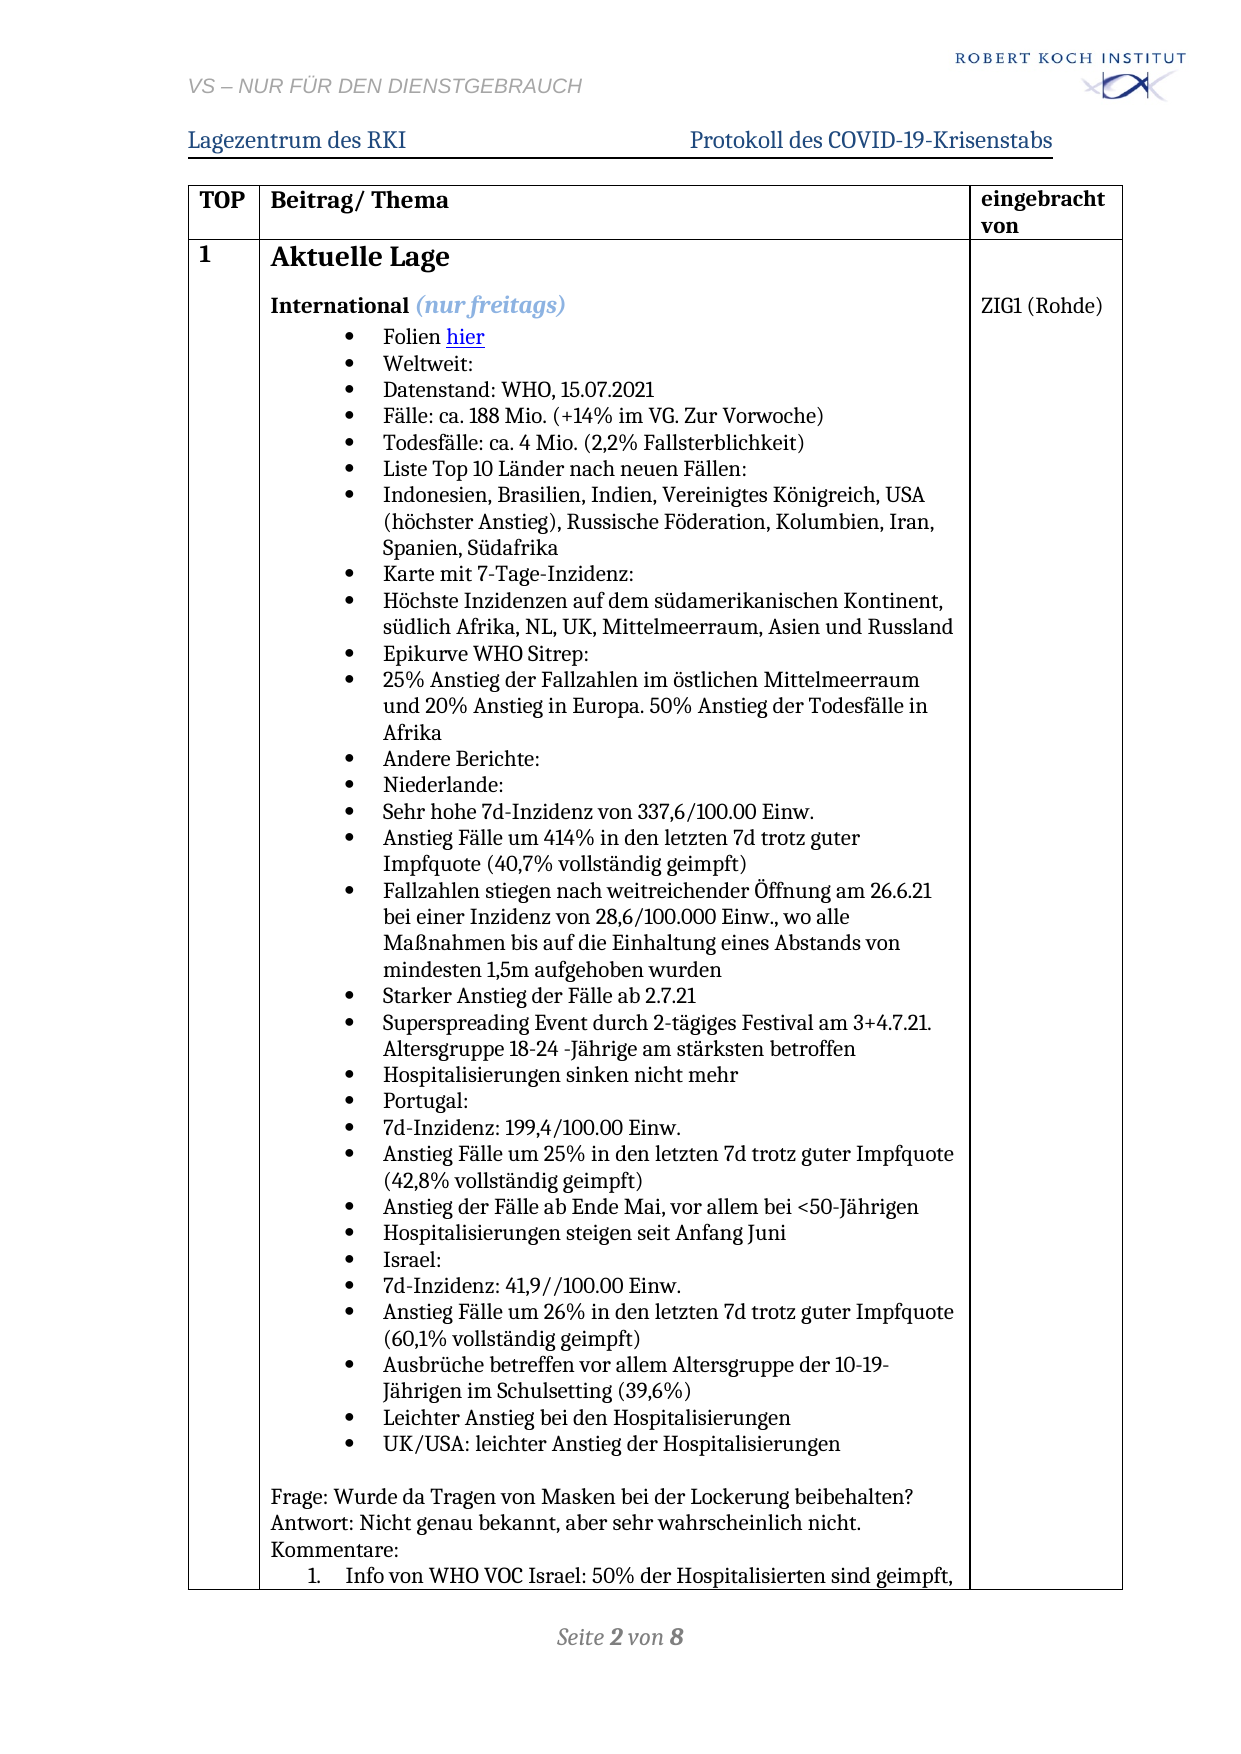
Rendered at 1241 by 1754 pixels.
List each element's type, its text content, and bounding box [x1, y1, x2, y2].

table_header Beitrag/ Thema [260, 186, 969, 239]
picture [947, 28, 1207, 105]
table_header TOP [189, 186, 259, 239]
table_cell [971, 240, 1122, 1589]
table_cell 1 [189, 240, 259, 1589]
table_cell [260, 240, 969, 1589]
table_header eingebracht von [971, 186, 1122, 239]
